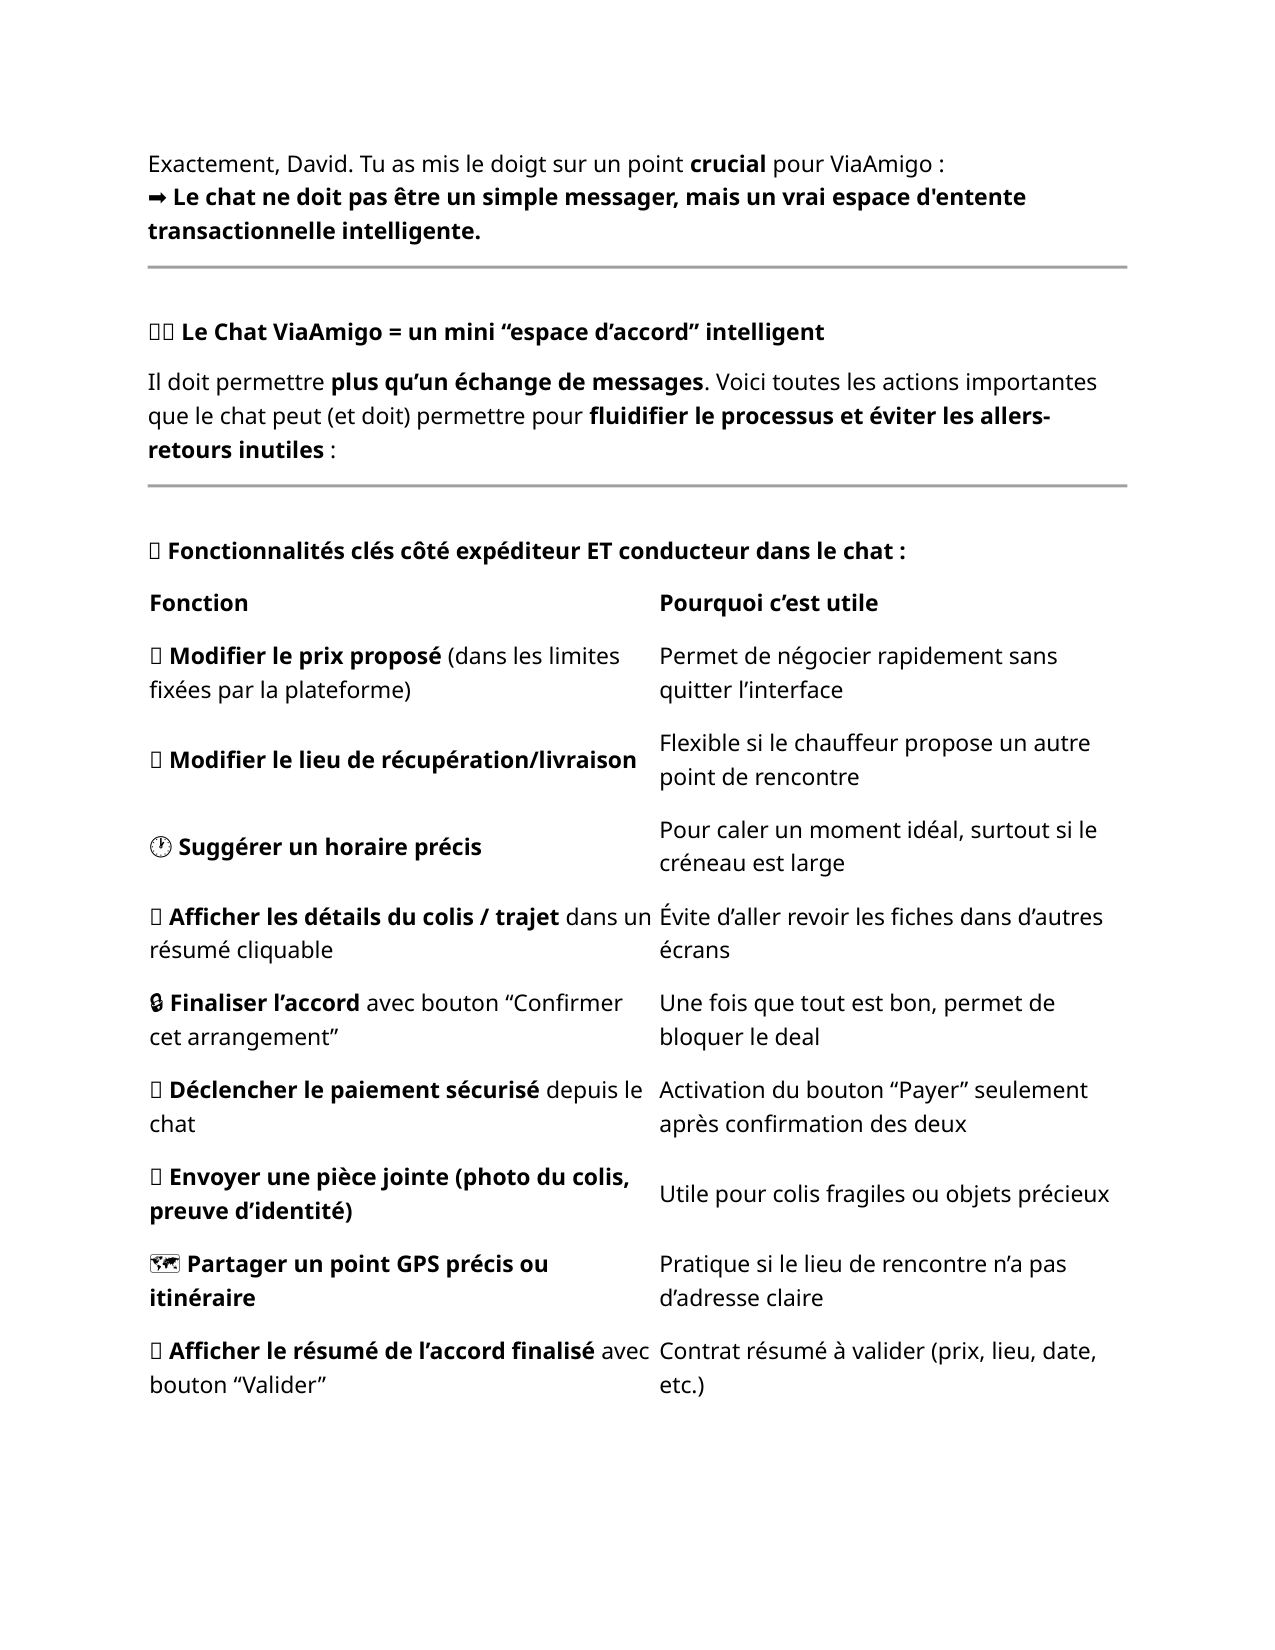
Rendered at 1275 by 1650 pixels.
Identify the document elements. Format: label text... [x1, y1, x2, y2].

table_header Fonction [148, 585, 657, 638]
table_cell 💼 Afficher les détails du colis / trajet dans un résumé cliquable [148, 899, 657, 986]
table_cell Pratique si le lieu de rencontre n’a pas d’adresse claire [658, 1246, 1127, 1333]
table_cell Utile pour colis fragiles ou objets précieux [658, 1160, 1127, 1246]
table_cell Pour caler un moment idéal, surtout si le créneau est large [658, 812, 1127, 899]
table_cell Flexible si le chauffeur propose un autre point de rencontre [658, 725, 1127, 812]
text 💬🔥 Le Chat ViaAmigo = un mini “espace d’accord” intelligent [148, 316, 1127, 347]
text Il doit permettre plus qu’un échange de messages. Voici toutes les actions importantes que le chat peut (et doit) permettre pour fluidifier le processus et éviter les allers-retours inutiles : [148, 366, 1127, 465]
table_cell 🔒 Finaliser l’accord avec bouton “Confirmer cet arrangement” [148, 986, 657, 1073]
text Exactement, David. Tu as mis le doigt sur un point crucial pour ViaAmigo : ➡️ Le chat ne doit pas être un simple messager, mais un vrai espace d'entente transactionnelle intelligente. [148, 148, 1127, 246]
table_cell Permet de négocier rapidement sans quitter l’interface [658, 638, 1127, 725]
table_cell 🗺️ Partager un point GPS précis ou itinéraire [148, 1246, 657, 1333]
table_header Pourquoi c’est utile [658, 585, 1127, 638]
table_cell 🕐 Suggérer un horaire précis [148, 812, 657, 899]
table_cell Activation du bouton “Payer” seulement après confirmation des deux [658, 1073, 1127, 1159]
table_cell 📎 Envoyer une pièce jointe (photo du colis, preuve d’identité) [148, 1160, 657, 1246]
table_cell 📝 Modifier le prix proposé (dans les limites fixées par la plateforme) [148, 638, 657, 725]
table_cell 📃 Afficher le résumé de l’accord finalisé avec bouton “Valider” [148, 1333, 657, 1420]
table_cell Évite d’aller revoir les fiches dans d’autres écrans [658, 899, 1127, 986]
table_cell Une fois que tout est bon, permet de bloquer le deal [658, 986, 1127, 1073]
table_cell 📍 Modifier le lieu de récupération/livraison [148, 725, 657, 812]
table_cell Contrat résumé à valider (prix, lieu, date, etc.) [658, 1333, 1127, 1420]
table_cell 💸 Déclencher le paiement sécurisé depuis le chat [148, 1073, 657, 1159]
text ✅ Fonctionnalités clés côté expéditeur ET conducteur dans le chat : [148, 535, 1127, 566]
